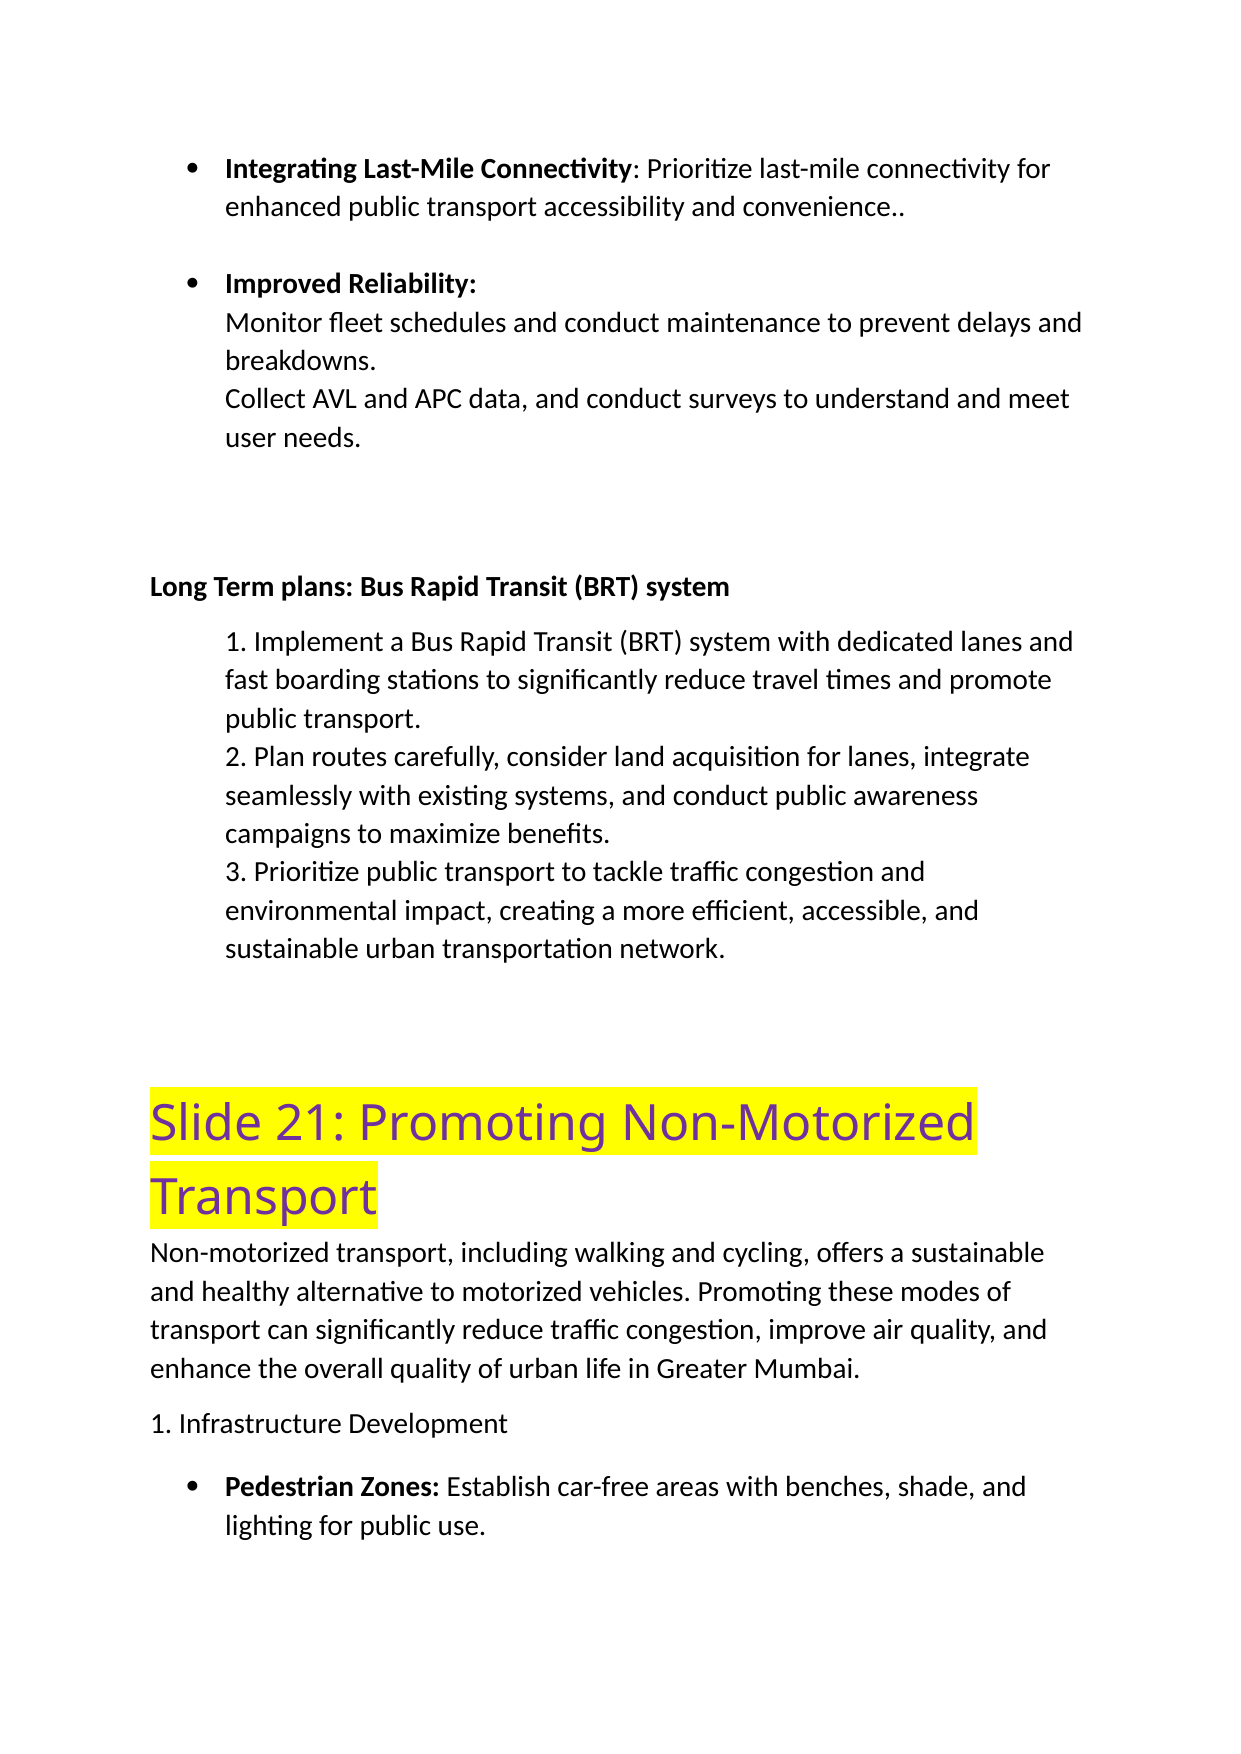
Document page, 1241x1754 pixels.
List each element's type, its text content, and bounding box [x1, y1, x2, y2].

list Collect AVL and APC data, and conduct surveys to understand and meet user needs. [225, 381, 1090, 455]
list 1. Implement a Bus Rapid Transit (BRT) system with dedicated lanes and fast boarding stations to significantly reduce travel times and promote public transport. [225, 623, 1090, 735]
subtitle Slide 21: Promoting Non-Motorized Transport [150, 1087, 1090, 1229]
list Pedestrian Zones: Establish car-free areas with benches, shade, and lighting for public use. [187, 1468, 1090, 1542]
list Improved Reliability: [187, 265, 1090, 301]
list Integrating Last-Mile Connectivity: Prioritize last-mile connectivity for enhanced public transport accessibility and convenience.. [187, 150, 1090, 224]
list Monitor fleet schedules and conduct maintenance to prevent delays and breakdowns. [225, 304, 1090, 378]
list 3. Prioritize public transport to tackle traffic congestion and environmental impact, creating a more efficient, accessible, and sustainable urban transportation network. [225, 853, 1090, 966]
list 2. Plan routes carefully, consider land acquisition for lanes, integrate seamlessly with existing systems, and conduct public awareness campaigns to maximize benefits. [225, 738, 1090, 851]
text 1. Infrastructure Development [150, 1405, 1090, 1440]
text Long Term plans: Bus Rapid Transit (BRT) system [150, 568, 1090, 603]
text Non-motorized transport, including walking and cycling, offers a sustainable and healthy alternative to motorized vehicles. Promoting these modes of transport can significantly reduce traffic congestion, improve air quality, and enhance the overall quality of urban life in Greater Mumbai. [150, 1234, 1090, 1385]
